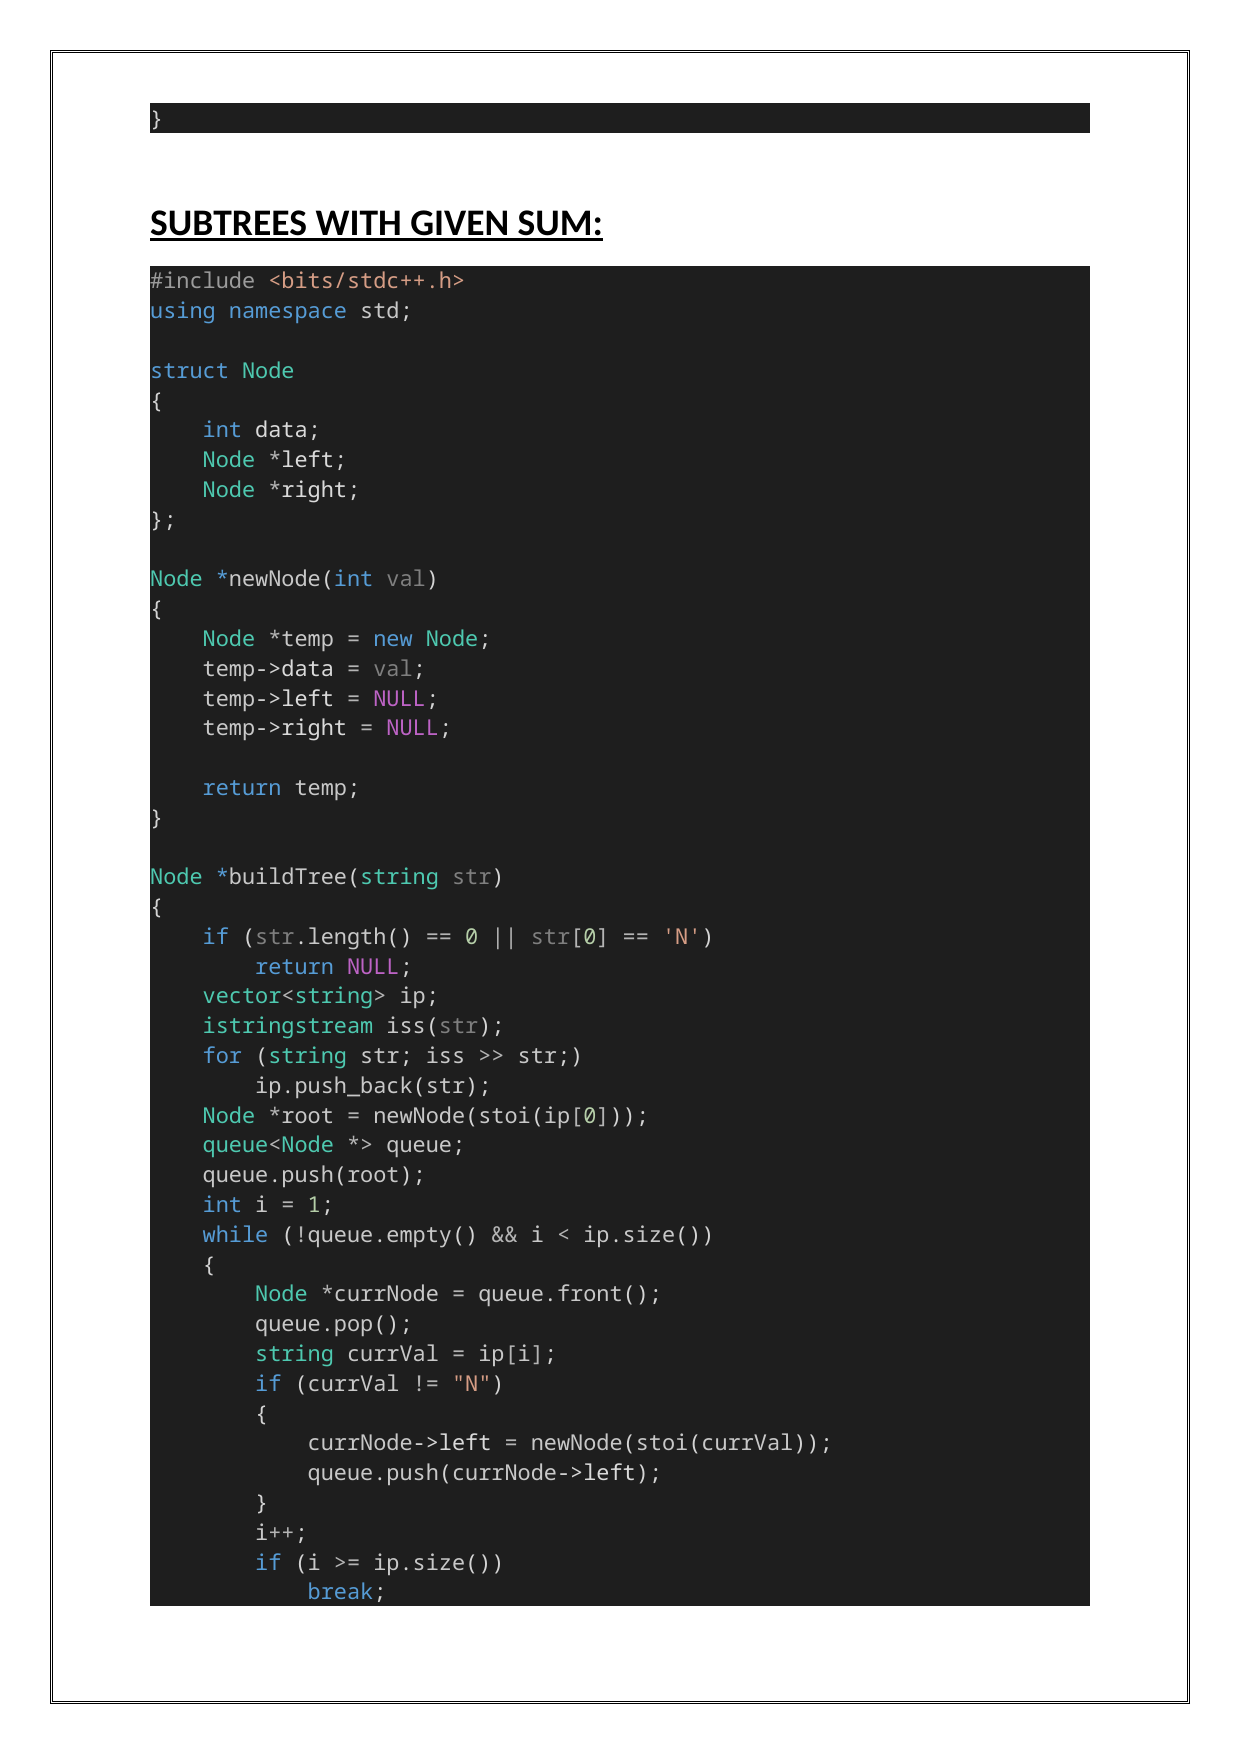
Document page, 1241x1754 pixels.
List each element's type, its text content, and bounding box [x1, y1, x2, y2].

text } [150, 802, 1090, 832]
text if (currVal != "N") [150, 1368, 1090, 1398]
text Node *temp = new Node; [150, 623, 1090, 653]
text if (i >= ip.size()) [150, 1547, 1090, 1576]
text Node *root = newNode(stoi(ip[0])); [150, 1100, 1090, 1129]
text { [150, 385, 1090, 414]
text } [150, 103, 1090, 133]
text queue.pop(); [150, 1308, 1090, 1338]
text for (string str; iss >> str;) [150, 1040, 1090, 1070]
text SUBTREES WITH GIVEN SUM: [150, 199, 1090, 245]
text Node *buildTree(string str) [150, 861, 1090, 891]
text break; [150, 1576, 1090, 1606]
text } [150, 1487, 1090, 1517]
text { [150, 1398, 1090, 1427]
text i++; [150, 1517, 1090, 1547]
text return NULL; [150, 951, 1090, 981]
text temp->data = val; [150, 653, 1090, 683]
text { [150, 593, 1090, 623]
text int i = 1; [150, 1189, 1090, 1219]
text }; [150, 504, 1090, 534]
text queue.push(root); [150, 1159, 1090, 1189]
text temp->left = NULL; [150, 683, 1090, 712]
text #include <bits/stdc++.h> [150, 266, 1090, 295]
text string currVal = ip[i]; [150, 1338, 1090, 1368]
text int data; [150, 414, 1090, 444]
text return temp; [150, 772, 1090, 802]
text { [150, 1249, 1090, 1278]
text Node *newNode(int val) [150, 563, 1090, 593]
text { [150, 891, 1090, 921]
text struct Node [150, 355, 1090, 385]
text while (!queue.empty() && i < ip.size()) [150, 1219, 1090, 1249]
text queue<Node *> queue; [150, 1129, 1090, 1159]
text queue.push(currNode->left); [150, 1457, 1090, 1487]
text Node *left; [150, 444, 1090, 474]
text currNode->left = newNode(stoi(currVal)); [150, 1427, 1090, 1457]
text Node *right; [150, 474, 1090, 504]
text vector<string> ip; [150, 981, 1090, 1010]
text if (str.length() == 0 || str[0] == 'N') [150, 921, 1090, 951]
text Node *currNode = queue.front(); [150, 1278, 1090, 1308]
text ip.push_back(str); [150, 1070, 1090, 1100]
text istringstream iss(str); [150, 1010, 1090, 1040]
text using namespace std; [150, 295, 1090, 325]
text temp->right = NULL; [150, 712, 1090, 742]
